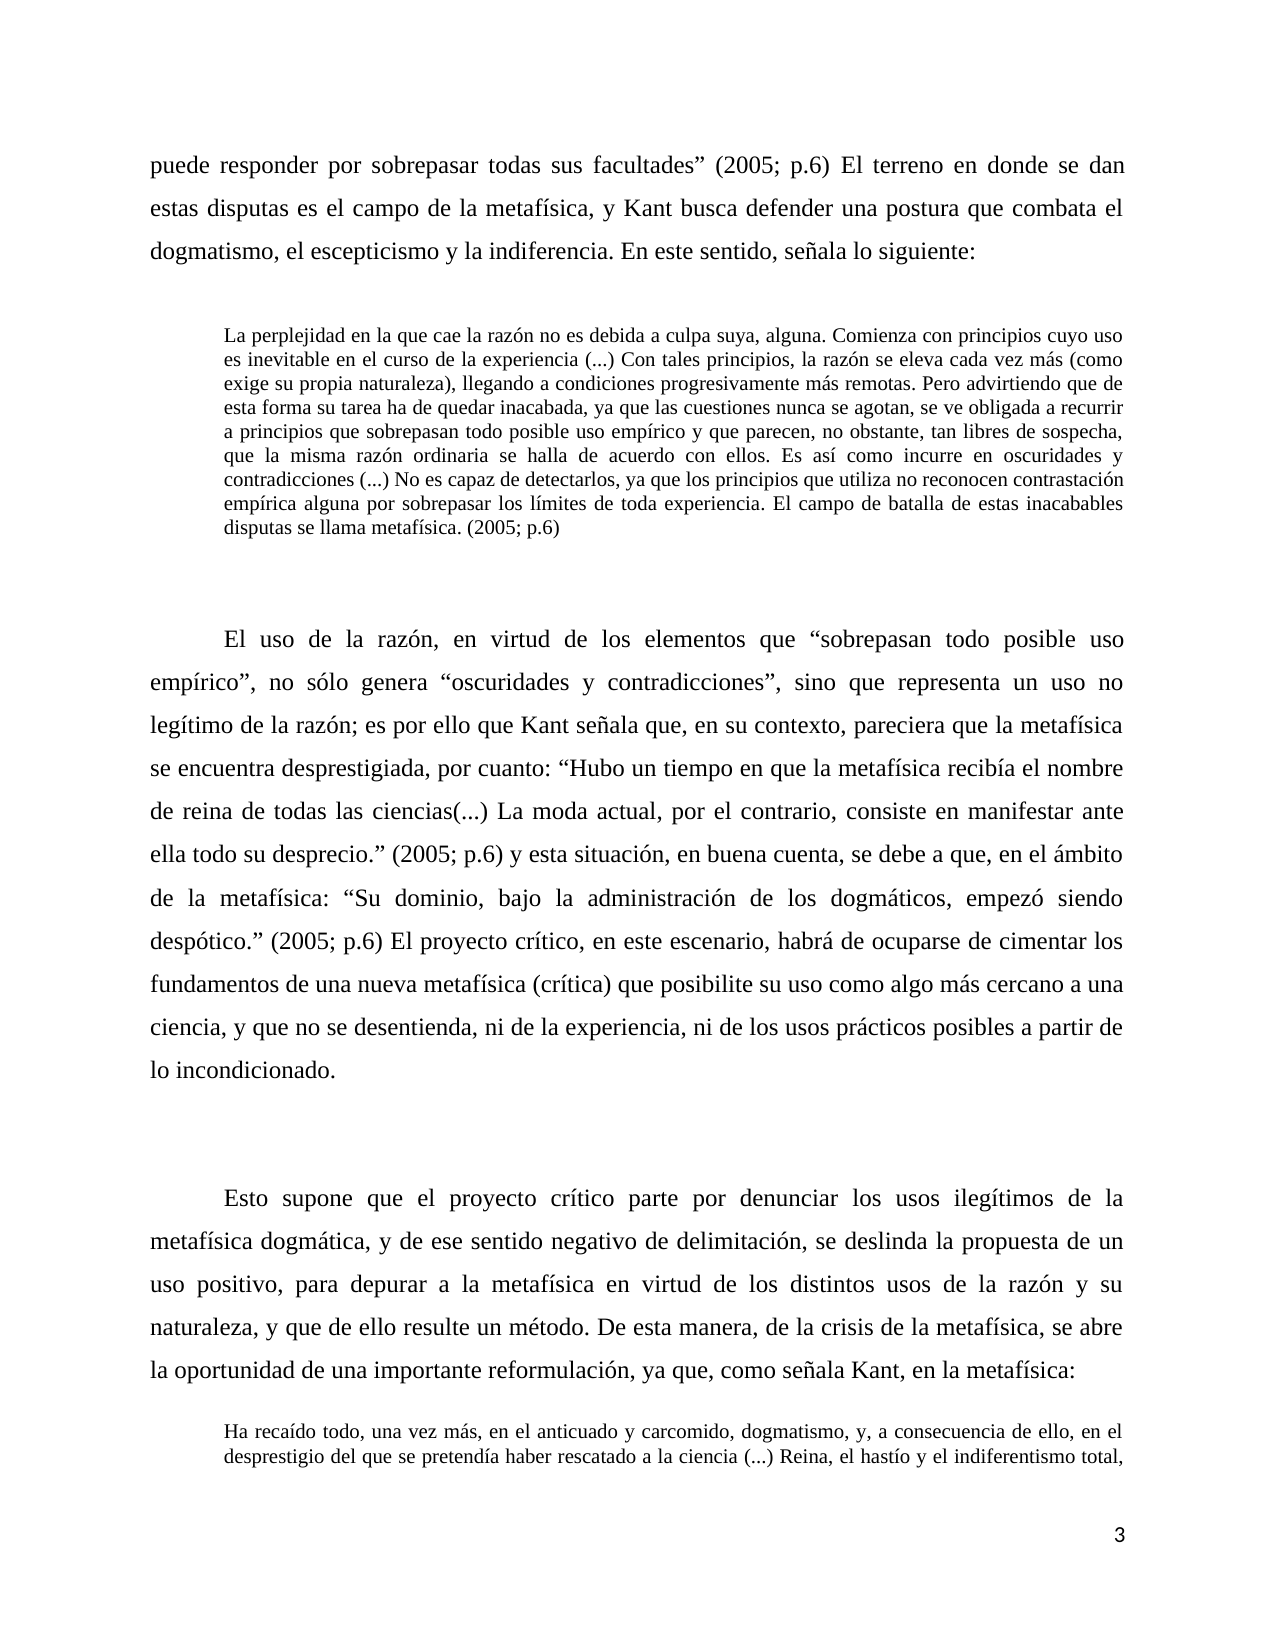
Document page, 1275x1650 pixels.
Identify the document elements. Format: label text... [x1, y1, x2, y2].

text Esto supone que el proyecto crítico parte por denunciar los usos ilegítimos de la metafísica dogmática, y de ese sentido negativo de delimitación, se deslinda la propuesta de un uso positivo, para depurar a la metafísica en virtud de los distintos usos de la razón y su naturaleza, y que de ello resulte un método. De esta manera, de la crisis de la metafísica, se abre la oportunidad de una importante reformulación, ya que, como señala Kant, en la metafísica: [150, 1183, 1125, 1384]
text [224, 1419, 1125, 1468]
text El uso de la razón, en virtud de los elementos que “sobrepasan todo posible uso empírico”, no sólo genera “oscuridades y contradicciones”, sino que representa un uso no legítimo de la razón; es por ello que Kant señala que, en su contexto, pareciera que la metafísica se encuentra desprestigiada, por cuanto: “Hubo un tiempo en que la metafísica recibía el nombre de reina de todas las ciencias(...) La moda actual, por el contrario, consiste en manifestar ante ella todo su desprecio.” (2005; p.6) y esta situación, en buena cuenta, se debe a que, en el ámbito de la metafísica: “Su dominio, bajo la administración de los dogmáticos, empezó siendo despótico.” (2005; p.6) El proyecto crítico, en este escenario, habrá de ocuparse de cimentar los fundamentos de una nueva metafísica (crítica) que posibilite su uso como algo más cercano a una ciencia, y que no se desentienda, ni de la experiencia, ni de los usos prácticos posibles a partir de lo incondicionado. [150, 624, 1125, 1084]
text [150, 150, 1125, 265]
text La perplejidad en la que cae la razón no es debida a culpa suya, alguna. Comienza con principios cuyo uso es inevitable en el curso de la experiencia (...) Con tales principios, la razón se eleva cada vez más (como exige su propia naturaleza), llegando a condiciones progresivamente más remotas. Pero advirtiendo que de esta forma su tarea ha de quedar inacabada, ya que las cuestiones nunca se agotan, se ve obligada a recurrir a principios que sobrepasan todo posible uso empírico y que parecen, no obstante, tan libres de sospecha, que la misma razón ordinaria se halla de acuerdo con ellos. Es así como incurre en oscuridades y contradicciones (...) No es capaz de detectarlos, ya que los principios que utiliza no reconocen contrastación empírica alguna por sobrepasar los límites de toda experiencia. El campo de batalla de estas inacabables disputas se llama metafísica. (2005; p.6) [224, 322, 1125, 539]
